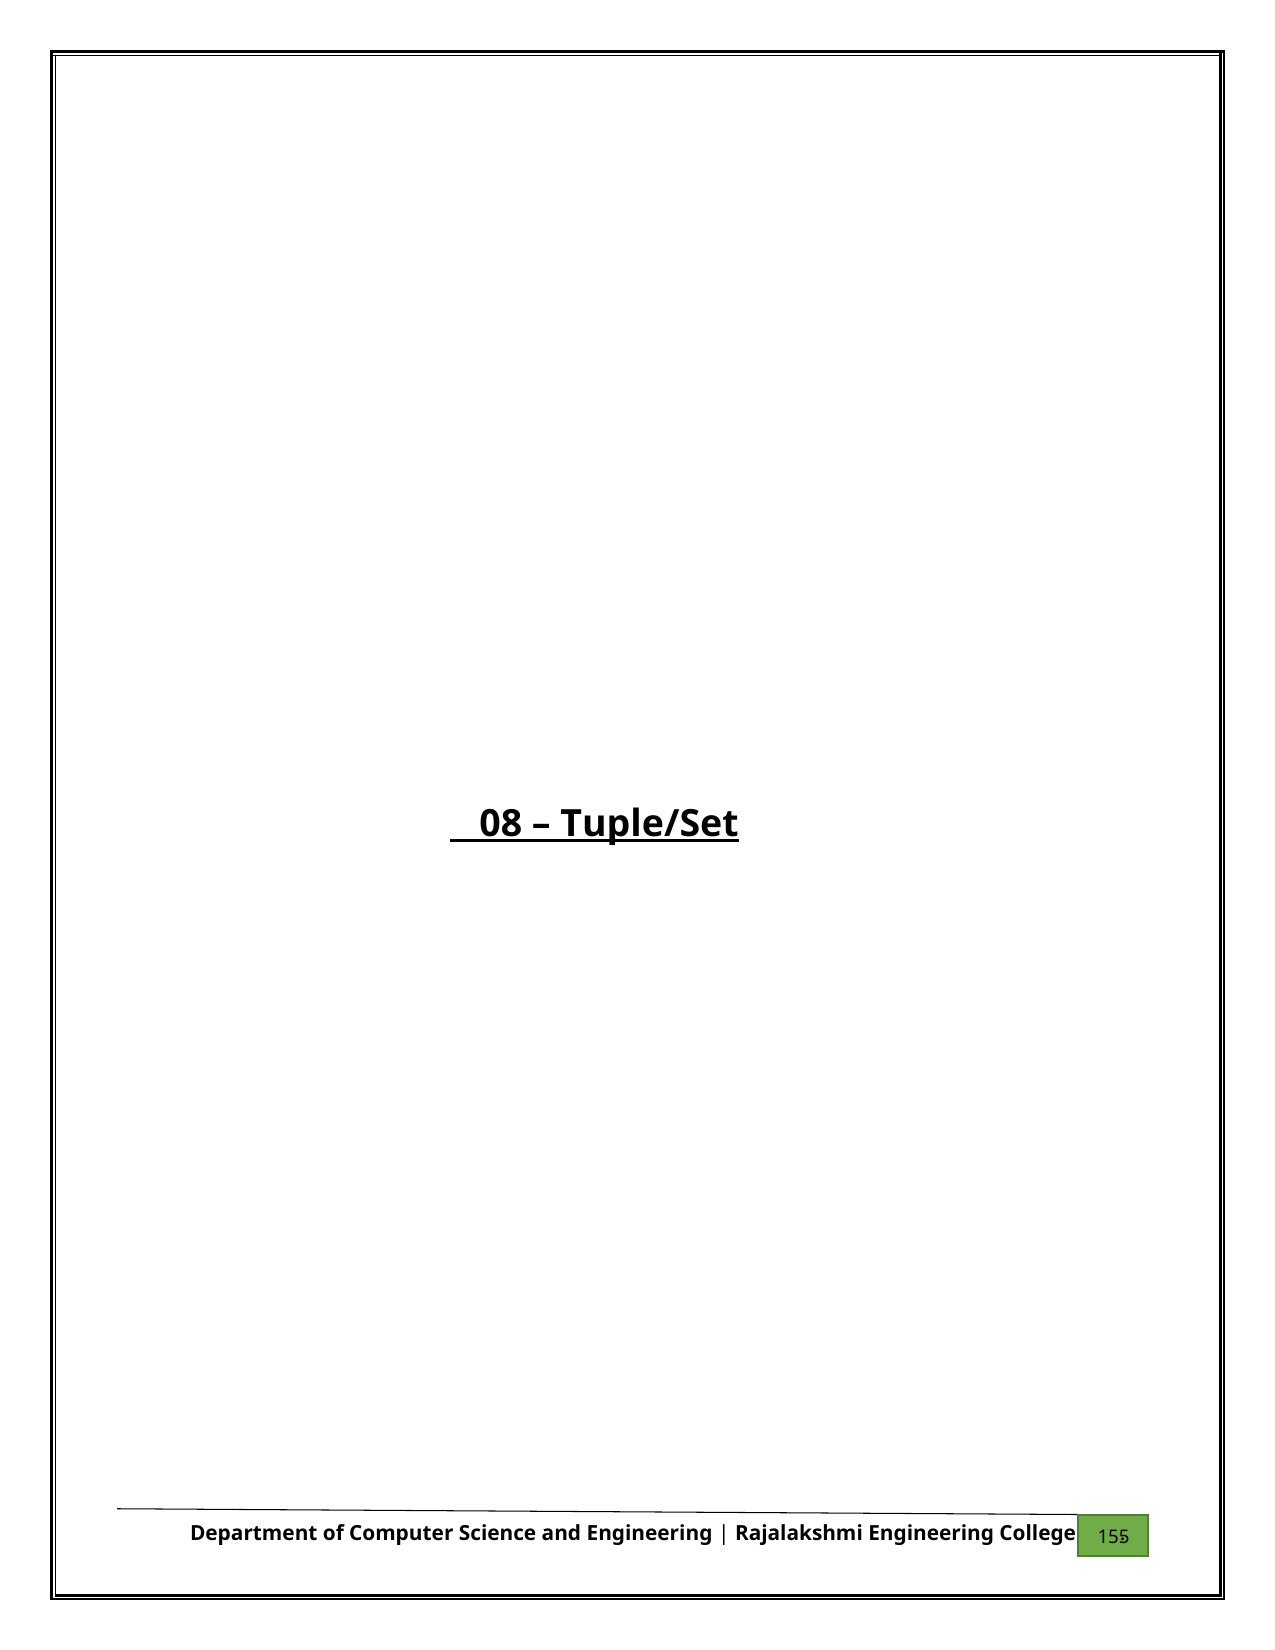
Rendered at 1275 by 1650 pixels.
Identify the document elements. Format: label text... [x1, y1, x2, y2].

text 08 – Tuple/Set [450, 796, 1125, 847]
